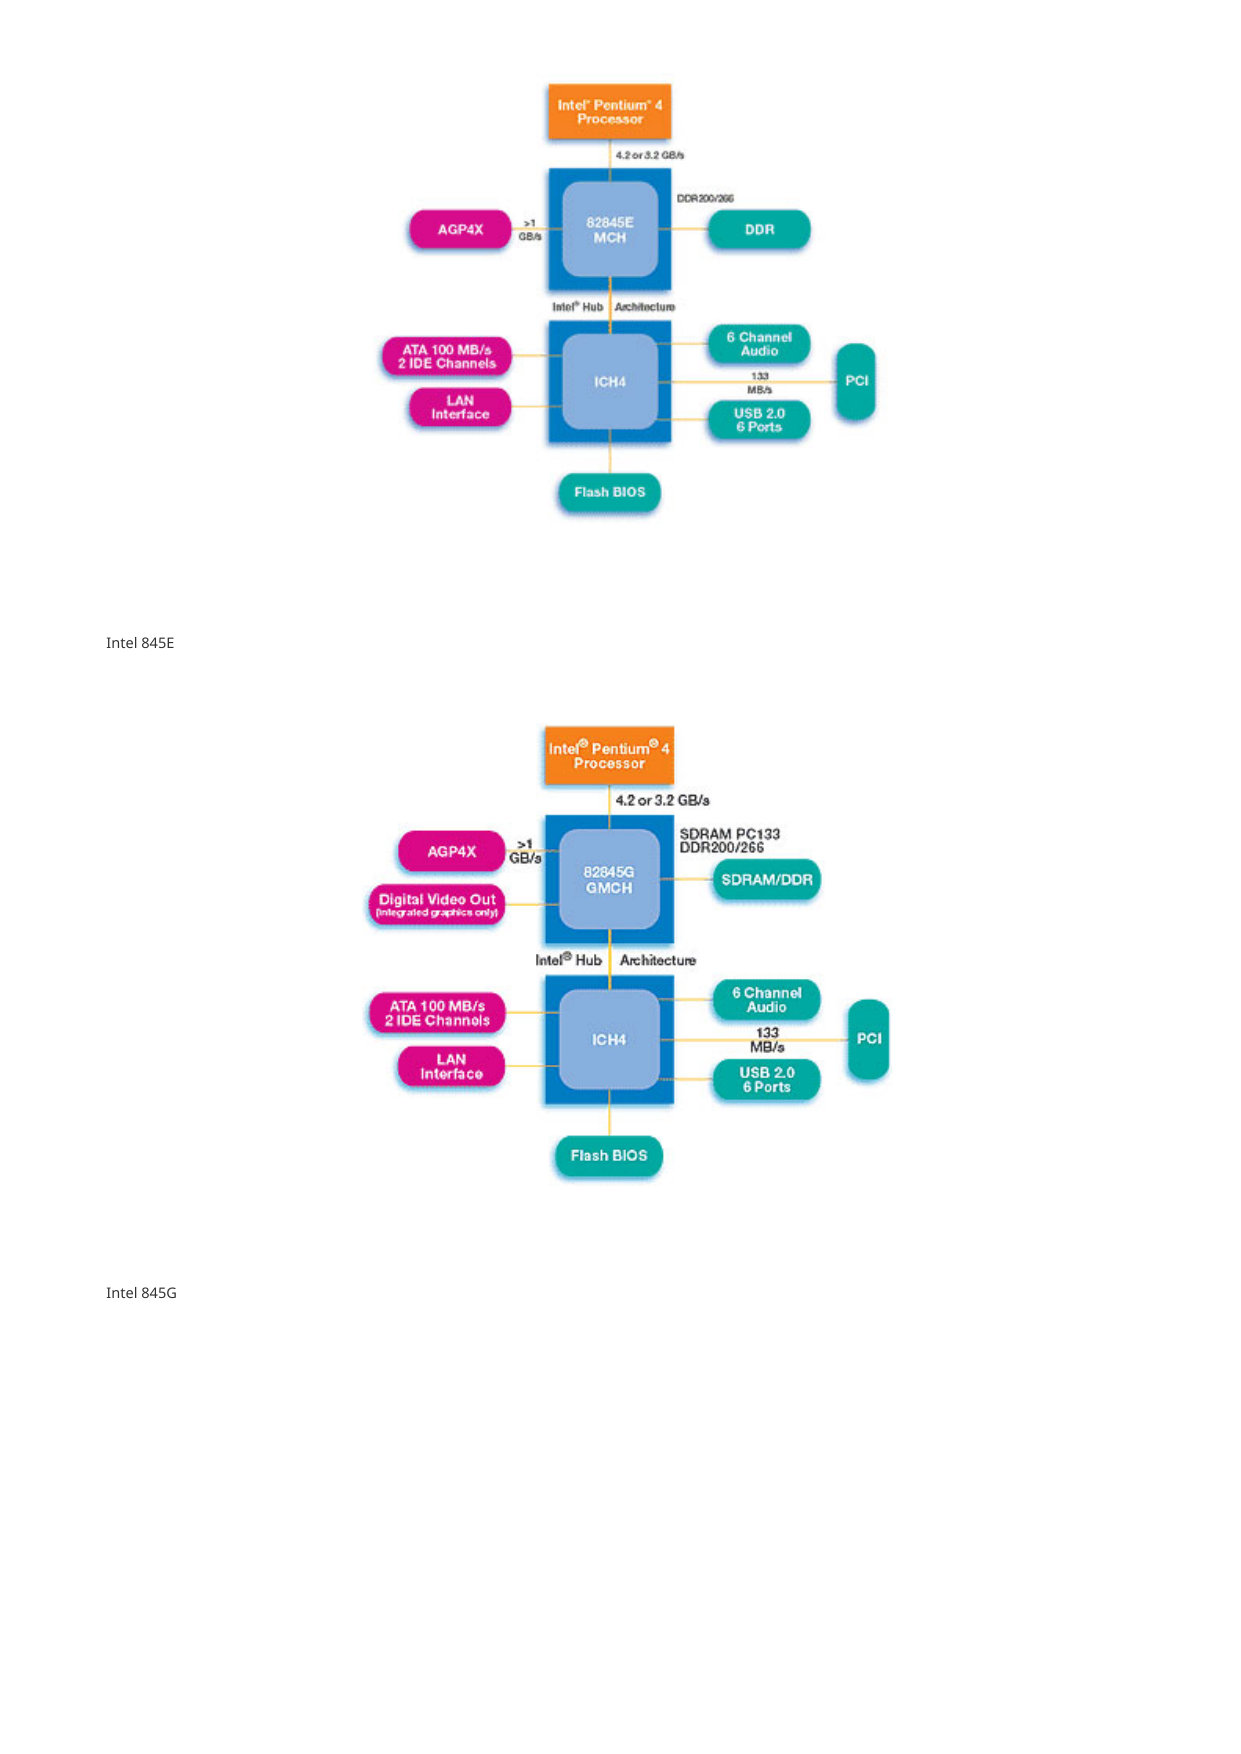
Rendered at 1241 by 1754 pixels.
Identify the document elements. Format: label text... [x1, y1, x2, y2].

picture [362, 73, 894, 536]
text Intel 845G [74, 1211, 1181, 1373]
text Intel 845E [74, 561, 1181, 723]
picture [362, 723, 894, 1186]
